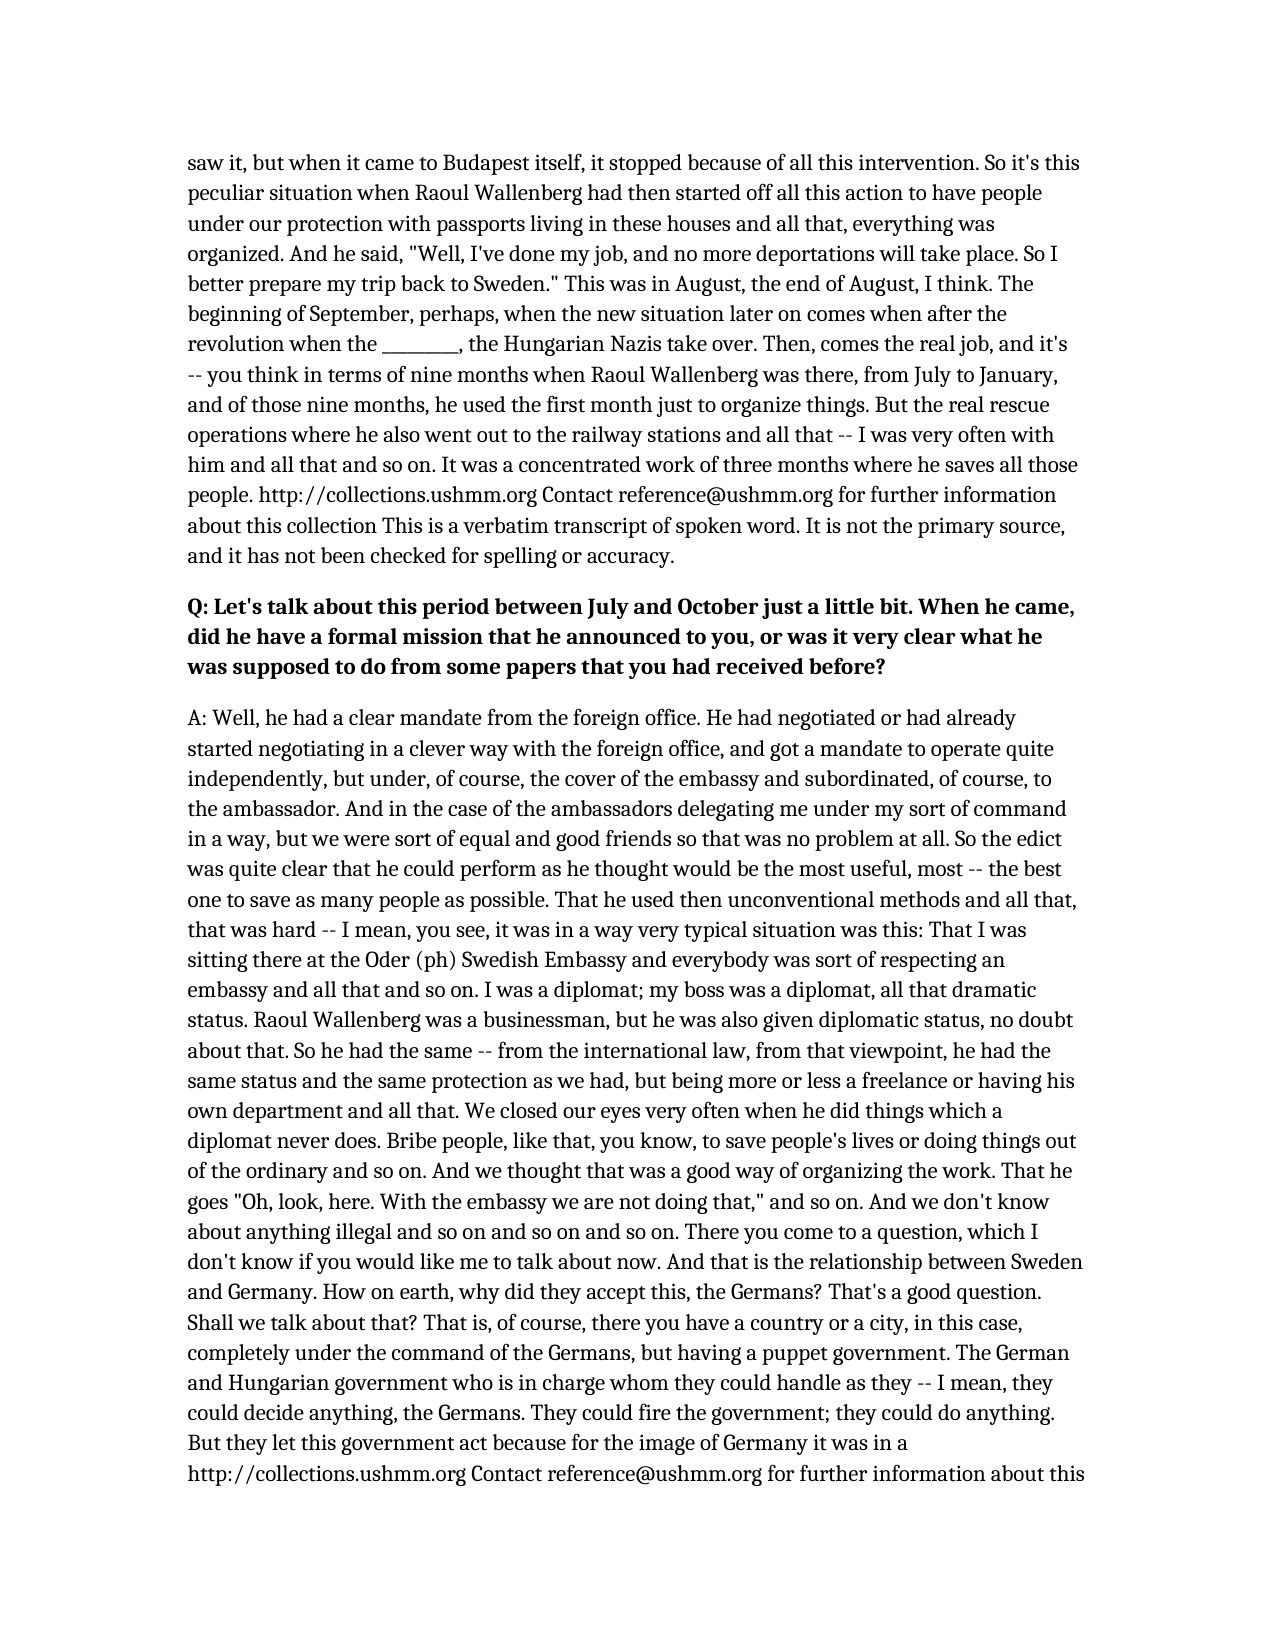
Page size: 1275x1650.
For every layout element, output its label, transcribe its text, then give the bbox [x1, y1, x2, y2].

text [187, 705, 1087, 1487]
text Q: Let's talk about this period between July and October just a little bit. When he came, did he have a formal mission that he announced to you, or was it very clear what he was supposed to do from some papers that you had received before? [187, 594, 1087, 681]
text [187, 150, 1087, 569]
